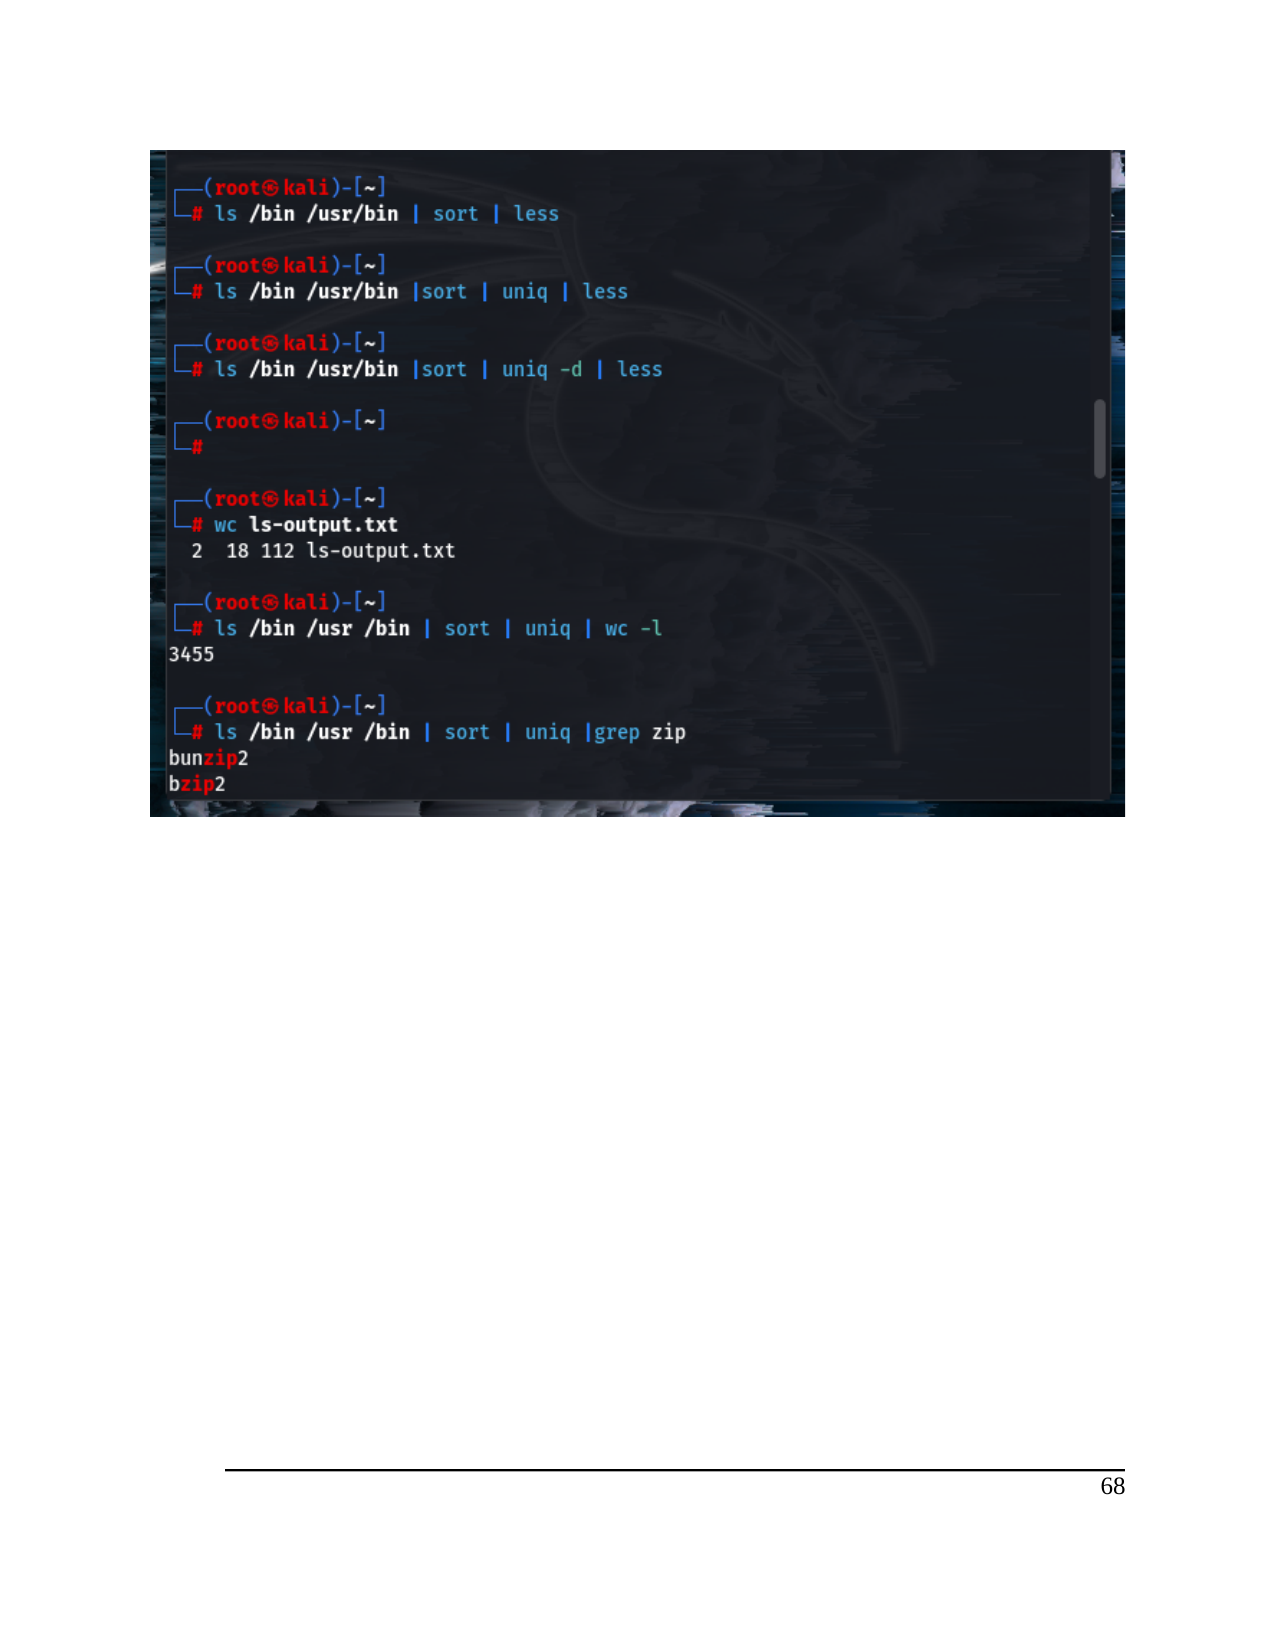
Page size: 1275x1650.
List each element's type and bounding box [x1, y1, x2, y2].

picture [150, 150, 1125, 817]
